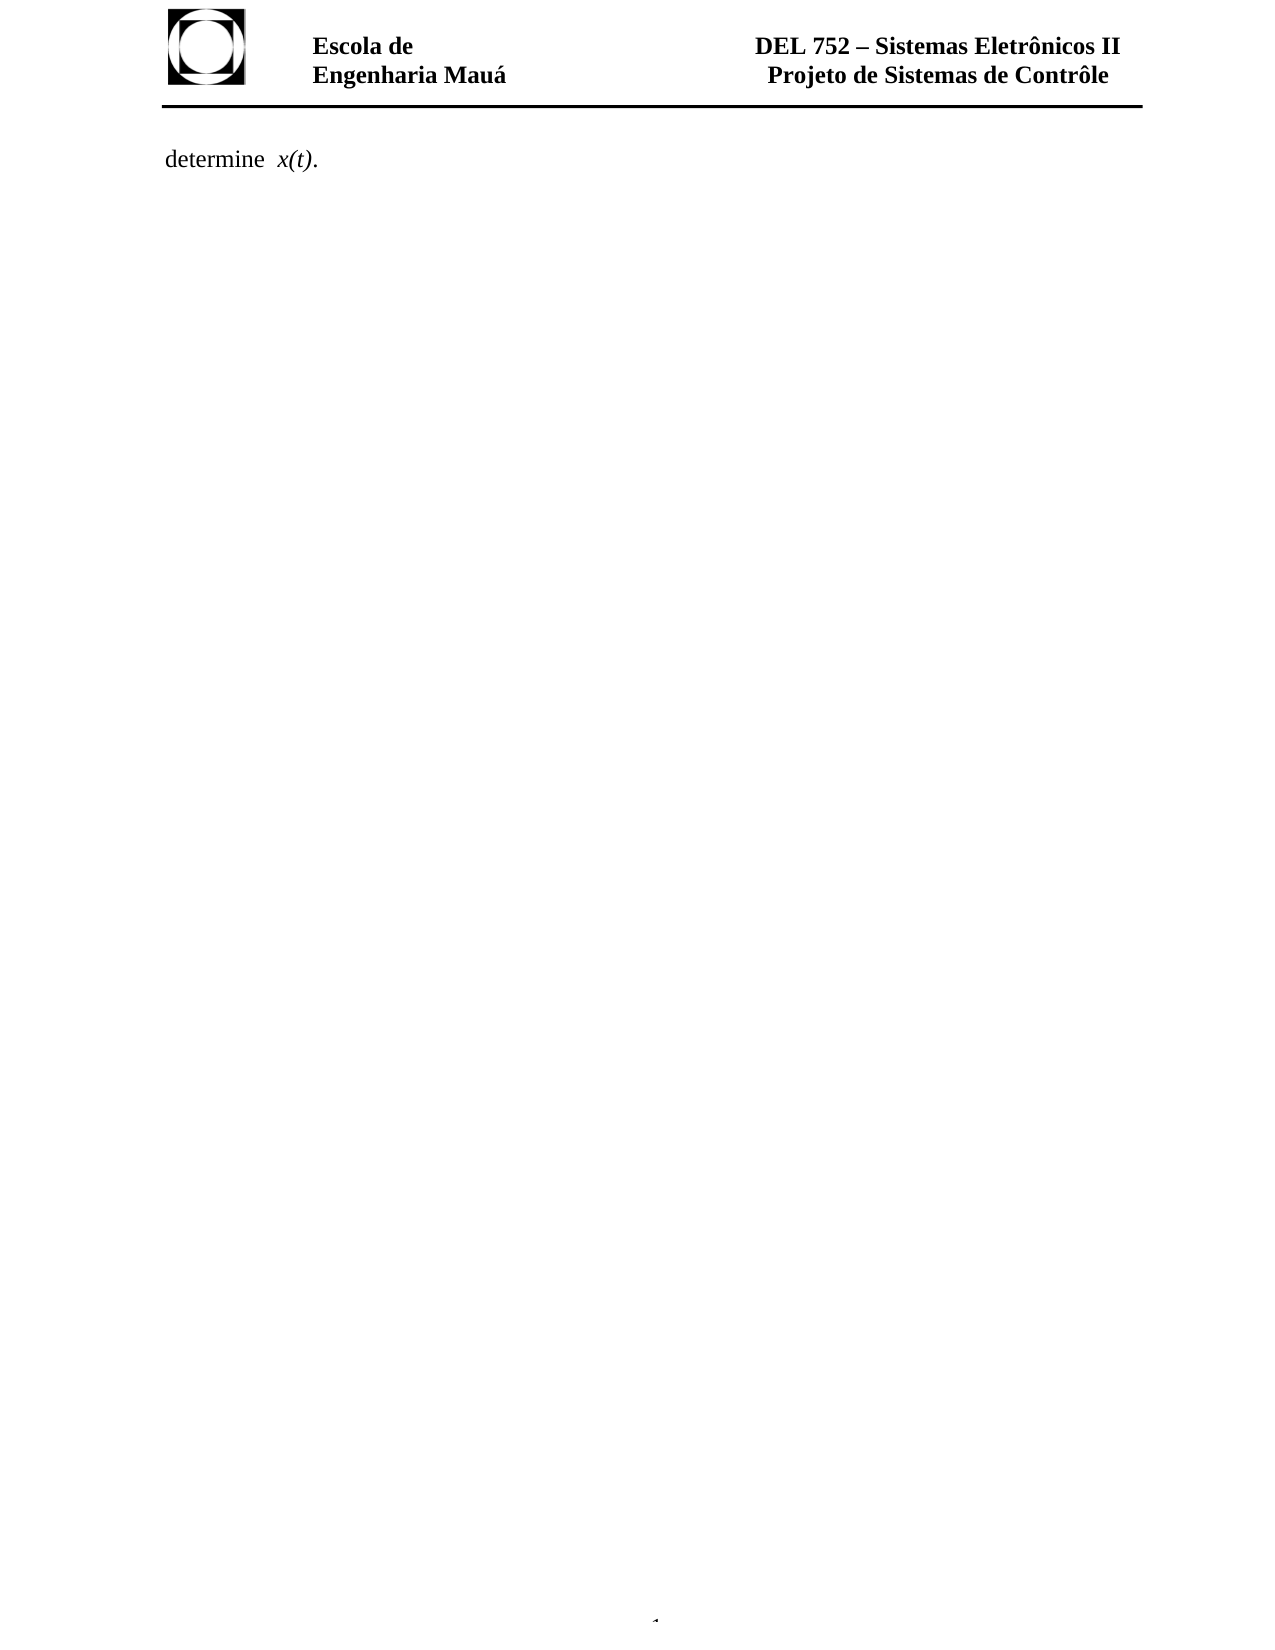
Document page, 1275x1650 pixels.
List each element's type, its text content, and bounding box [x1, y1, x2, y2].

picture [167, 8, 246, 86]
text determine x(t). [165, 144, 1152, 172]
